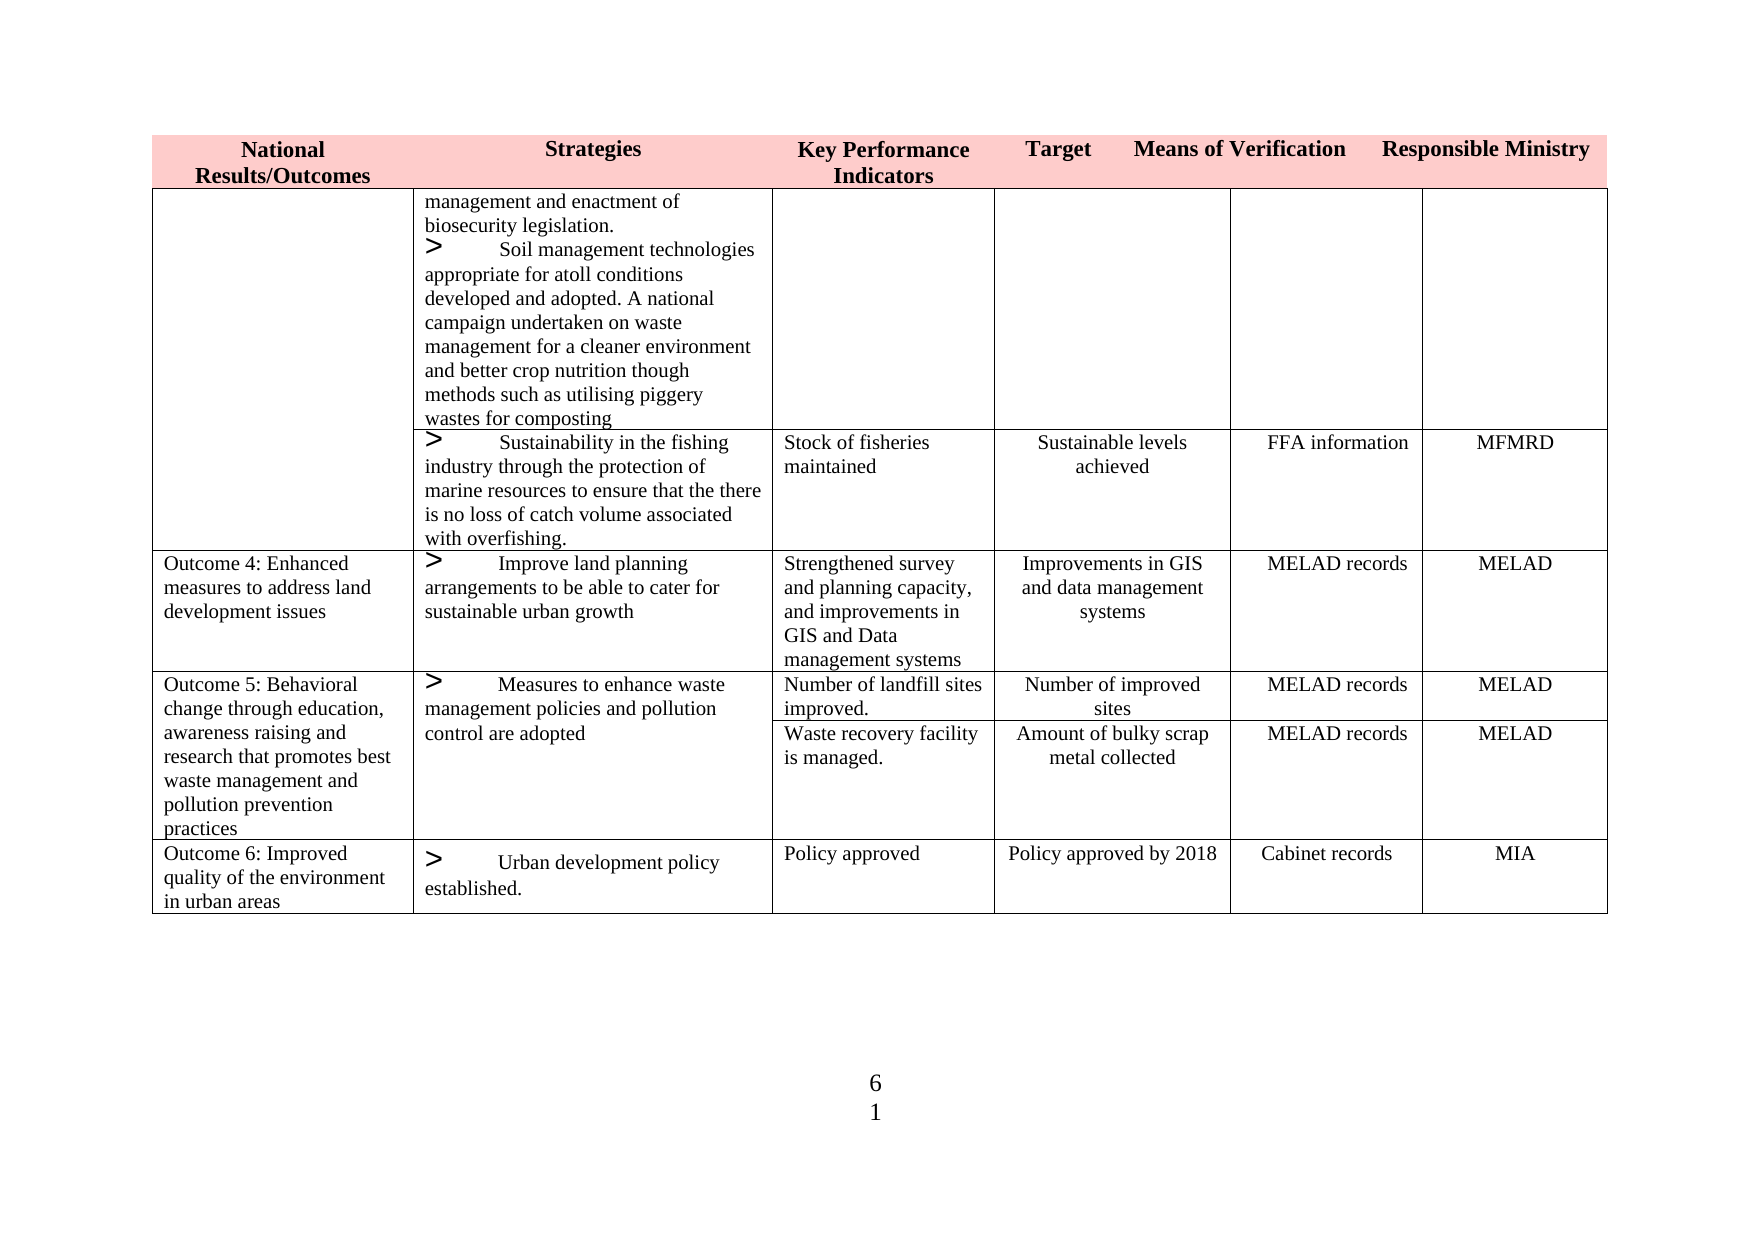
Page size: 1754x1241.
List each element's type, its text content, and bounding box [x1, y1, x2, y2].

table_cell Outcome 4: Enhanced measures to address land development issues [153, 551, 413, 671]
table_cell [1231, 189, 1422, 429]
table_cell [773, 189, 994, 429]
table_cell Amount of bulky scrap metal collected [995, 721, 1230, 839]
table_cell Policy approved [773, 840, 994, 913]
table_cell Waste recovery facility is managed. [773, 721, 994, 839]
table_cell Number of landfill sites improved. [773, 672, 994, 720]
table_cell MELAD [1423, 721, 1607, 839]
table_header National Results/Outcomes [152, 135, 413, 188]
table_cell Improvements in GIS and data management systems [995, 551, 1230, 671]
table_cell Cabinet records [1231, 840, 1422, 913]
table_cell MELAD [1423, 672, 1607, 720]
table_cell > Urban development policy established. [414, 840, 772, 913]
table_cell Number of improved sites [995, 672, 1230, 720]
table_cell > Improve land planning arrangements to be able to cater for sustainable urban growth [414, 551, 772, 671]
table_cell Sustainable levels achieved [995, 430, 1230, 550]
table_header Means of Verification [1122, 135, 1364, 188]
table_header Target [994, 135, 1122, 188]
table_cell Strengthened survey and planning capacity, and improvements in GIS and Data management systems [773, 551, 994, 671]
table_cell MELAD [1423, 551, 1607, 671]
table_cell [153, 189, 413, 550]
table_cell Stock of fisheries maintained [773, 430, 994, 550]
table_cell [1423, 189, 1607, 429]
table_cell [995, 189, 1230, 429]
table_cell FFA information [1231, 430, 1422, 550]
table_cell MIA [1423, 840, 1607, 913]
table_cell Outcome 5: Behavioral change through education, awareness raising and research that promotes best waste management and pollution prevention practices [153, 672, 413, 839]
table_cell Outcome 6: Improved quality of the environment in urban areas [153, 840, 413, 913]
table_cell > Measures to enhance waste management policies and pollution control are adopted [414, 672, 772, 839]
table_header Responsible Ministry [1364, 135, 1607, 188]
table_header Key Performance Indicators [773, 135, 994, 188]
table_cell management and enactment of biosecurity legislation. > Soil management technologies appropriate for atoll conditions developed and adopted. A national campaign undertaken on waste management for a cleaner environment and better crop nutrition though methods such as utilising piggery wastes for composting [414, 189, 772, 429]
table_header Strategies [413, 135, 773, 188]
table_cell MELAD records [1231, 672, 1422, 720]
table_cell MFMRD [1423, 430, 1607, 550]
table_cell Policy approved by 2018 [995, 840, 1230, 913]
table_cell MELAD records [1231, 551, 1422, 671]
table_cell > Sustainability in the fishing industry through the protection of marine resources to ensure that the there is no loss of catch volume associated with overfishing. [414, 430, 772, 550]
table_cell MELAD records [1231, 721, 1422, 839]
